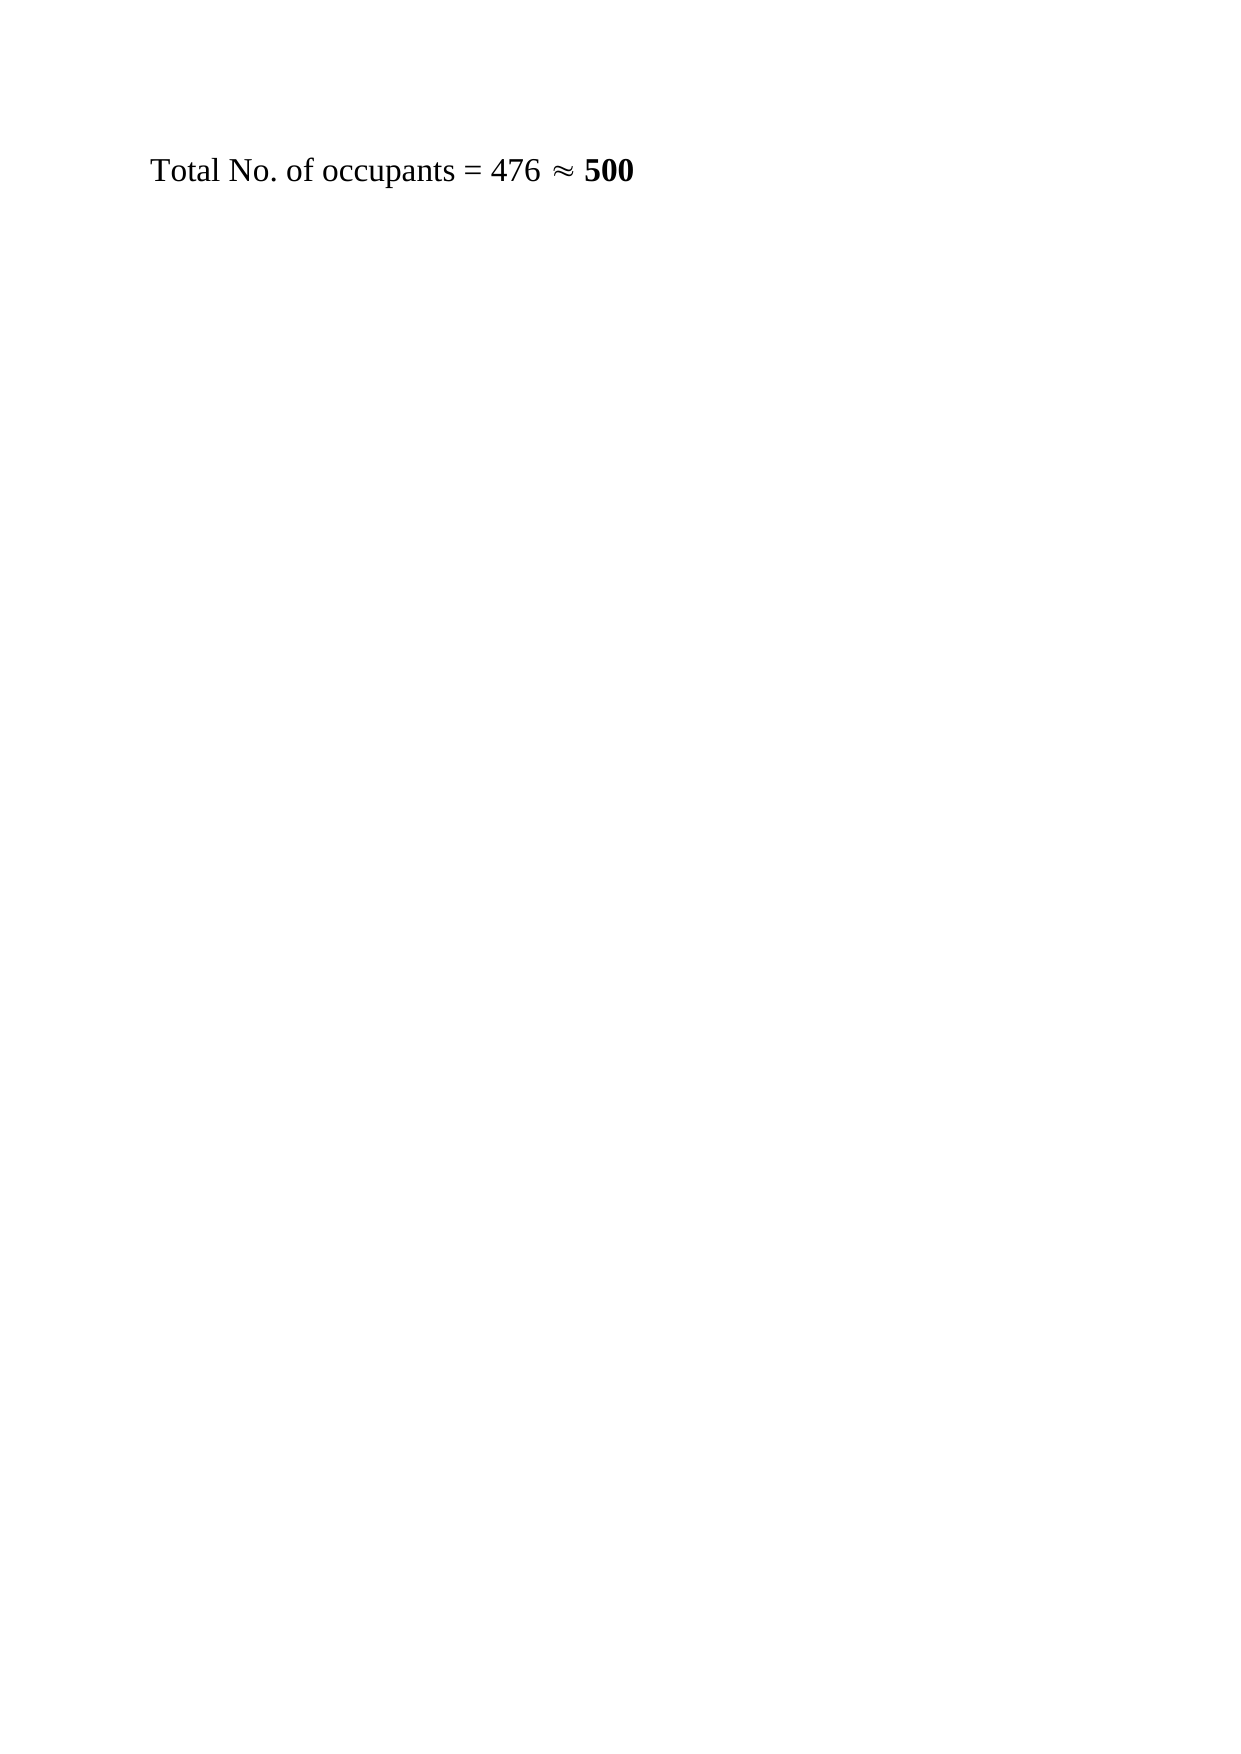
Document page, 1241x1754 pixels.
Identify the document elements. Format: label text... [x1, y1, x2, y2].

text Total No. of occupants = 476 500 [150, 150, 1090, 188]
